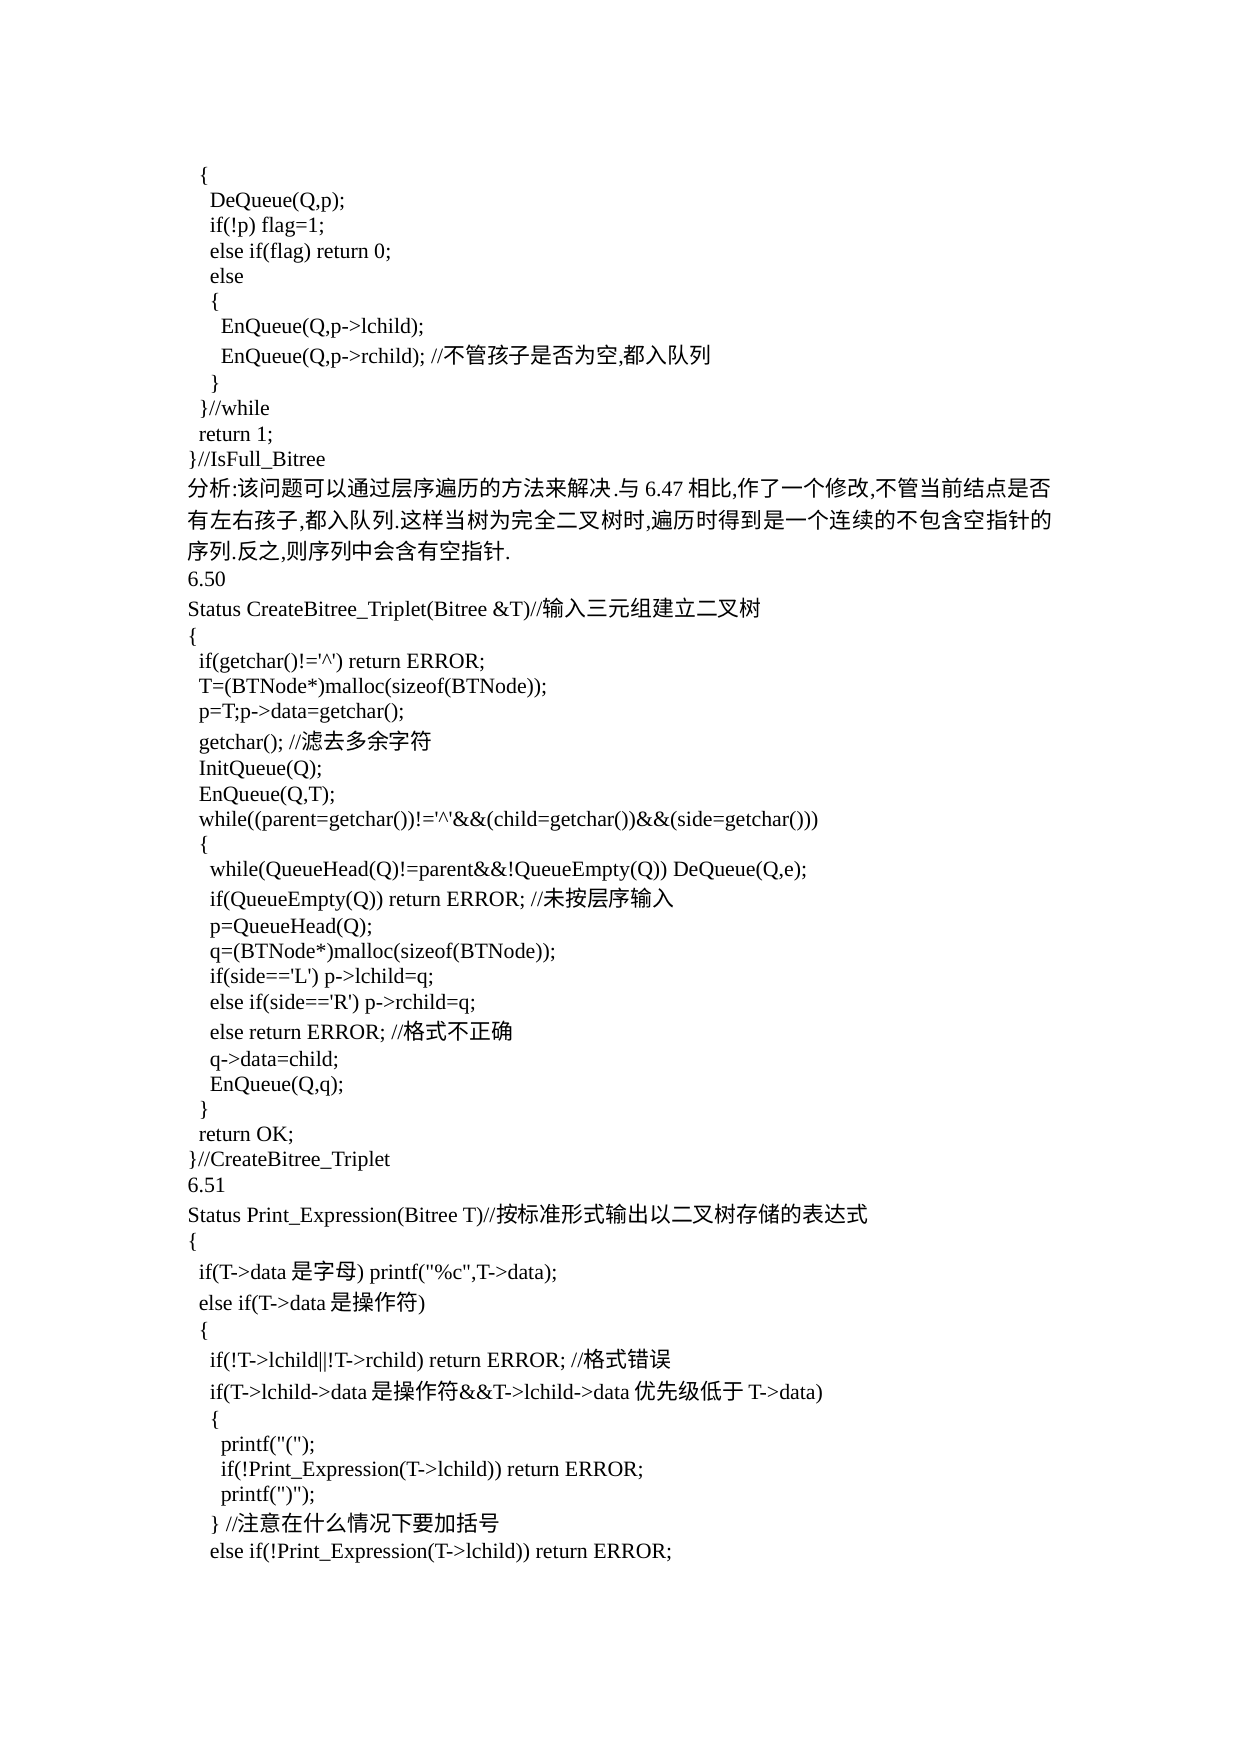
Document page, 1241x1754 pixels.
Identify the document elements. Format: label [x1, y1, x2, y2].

text [187, 162, 1053, 1563]
